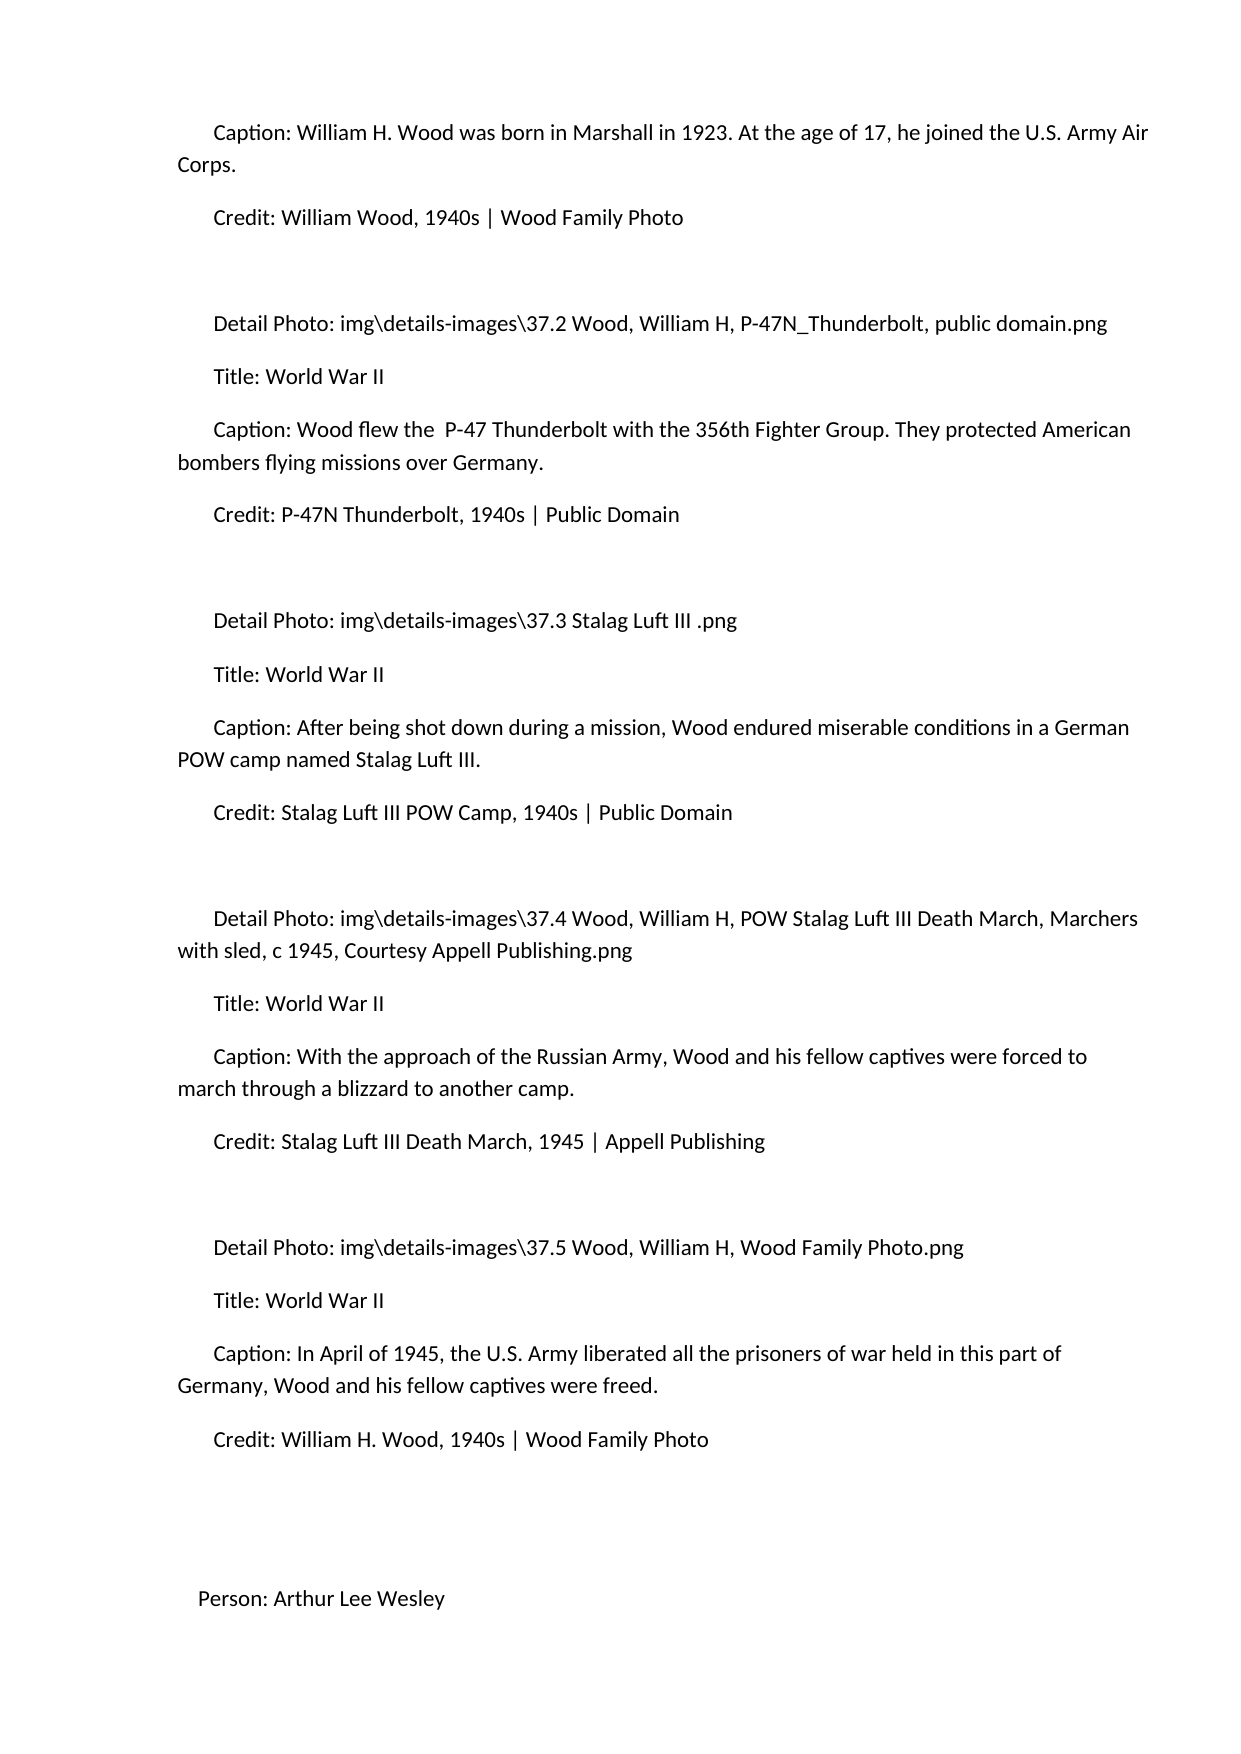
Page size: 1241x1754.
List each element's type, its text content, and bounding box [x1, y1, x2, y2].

text Credit: Stalag Luft III Death March, 1945 | Appell Publishing [177, 1127, 1152, 1155]
text Credit: Stalag Luft III POW Camp, 1940s | Public Domain [177, 798, 1152, 826]
text Detail Photo: img\details-images\37.5 Wood, William H, Wood Family Photo.png [177, 1233, 1152, 1261]
text Caption: William H. Wood was born in Marshall in 1923. At the age of 17, he joined the U.S. Army Air Corps. [177, 118, 1152, 178]
text Detail Photo: img\details-images\37.4 Wood, William H, POW Stalag Luft III Death March, Marchers with sled, c 1945, Courtesy Appell Publishing.png [177, 904, 1152, 964]
text Title: World War II [177, 362, 1152, 390]
text Caption: Wood flew the P-47 Thunderbolt with the 356th Fighter Group. They protected American bombers flying missions over Germany. [177, 415, 1152, 476]
text Title: World War II [177, 989, 1152, 1017]
text Credit: William H. Wood, 1940s | Wood Family Photo [177, 1425, 1152, 1453]
text Person: Arthur Lee Wesley [177, 1584, 1152, 1612]
text Caption: In April of 1945, the U.S. Army liberated all the prisoners of war held in this part of Germany, Wood and his fellow captives were freed. [177, 1339, 1152, 1400]
text Credit: P-47N Thunderbolt, 1940s | Public Domain [177, 501, 1152, 529]
text Credit: William Wood, 1940s | Wood Family Photo [177, 203, 1152, 231]
text Detail Photo: img\details-images\37.2 Wood, William H, P-47N_Thunderbolt, public domain.png [177, 309, 1152, 337]
text Caption: After being shot down during a mission, Wood endured miserable conditions in a German POW camp named Stalag Luft III. [177, 713, 1152, 773]
text Caption: With the approach of the Russian Army, Wood and his fellow captives were forced to march through a blizzard to another camp. [177, 1042, 1152, 1102]
text Title: World War II [177, 1286, 1152, 1314]
text Title: World War II [177, 660, 1152, 688]
text Detail Photo: img\details-images\37.3 Stalag Luft III .png [177, 607, 1152, 635]
